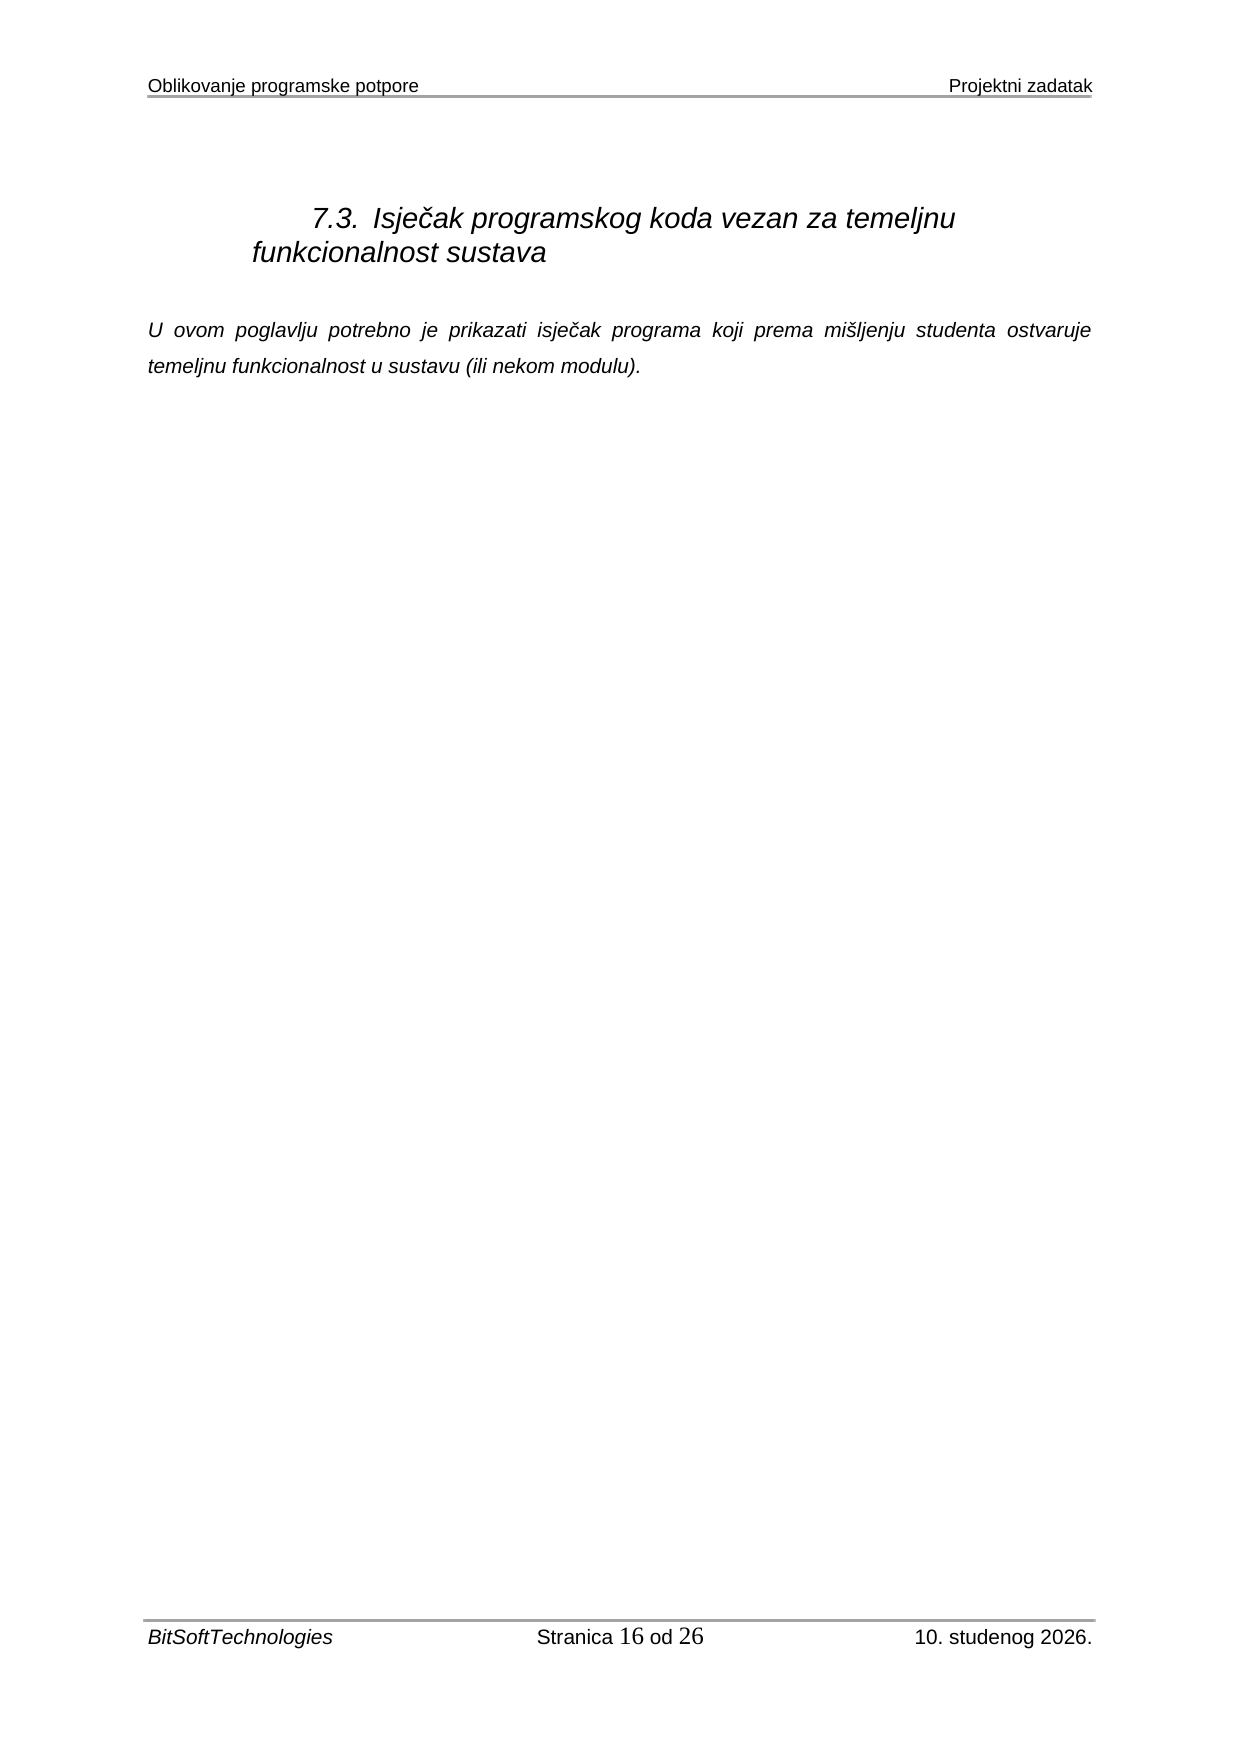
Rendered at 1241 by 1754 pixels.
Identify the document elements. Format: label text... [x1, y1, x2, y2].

subtitle Isječak programskog koda vezan za temeljnu funkcionalnost sustava [252, 201, 1093, 268]
text U ovom poglavlju potrebno je prikazati isječak programa koji prema mišljenju studenta ostvaruje temeljnu funkcionalnost u sustavu (ili nekom modulu). [148, 318, 1093, 378]
